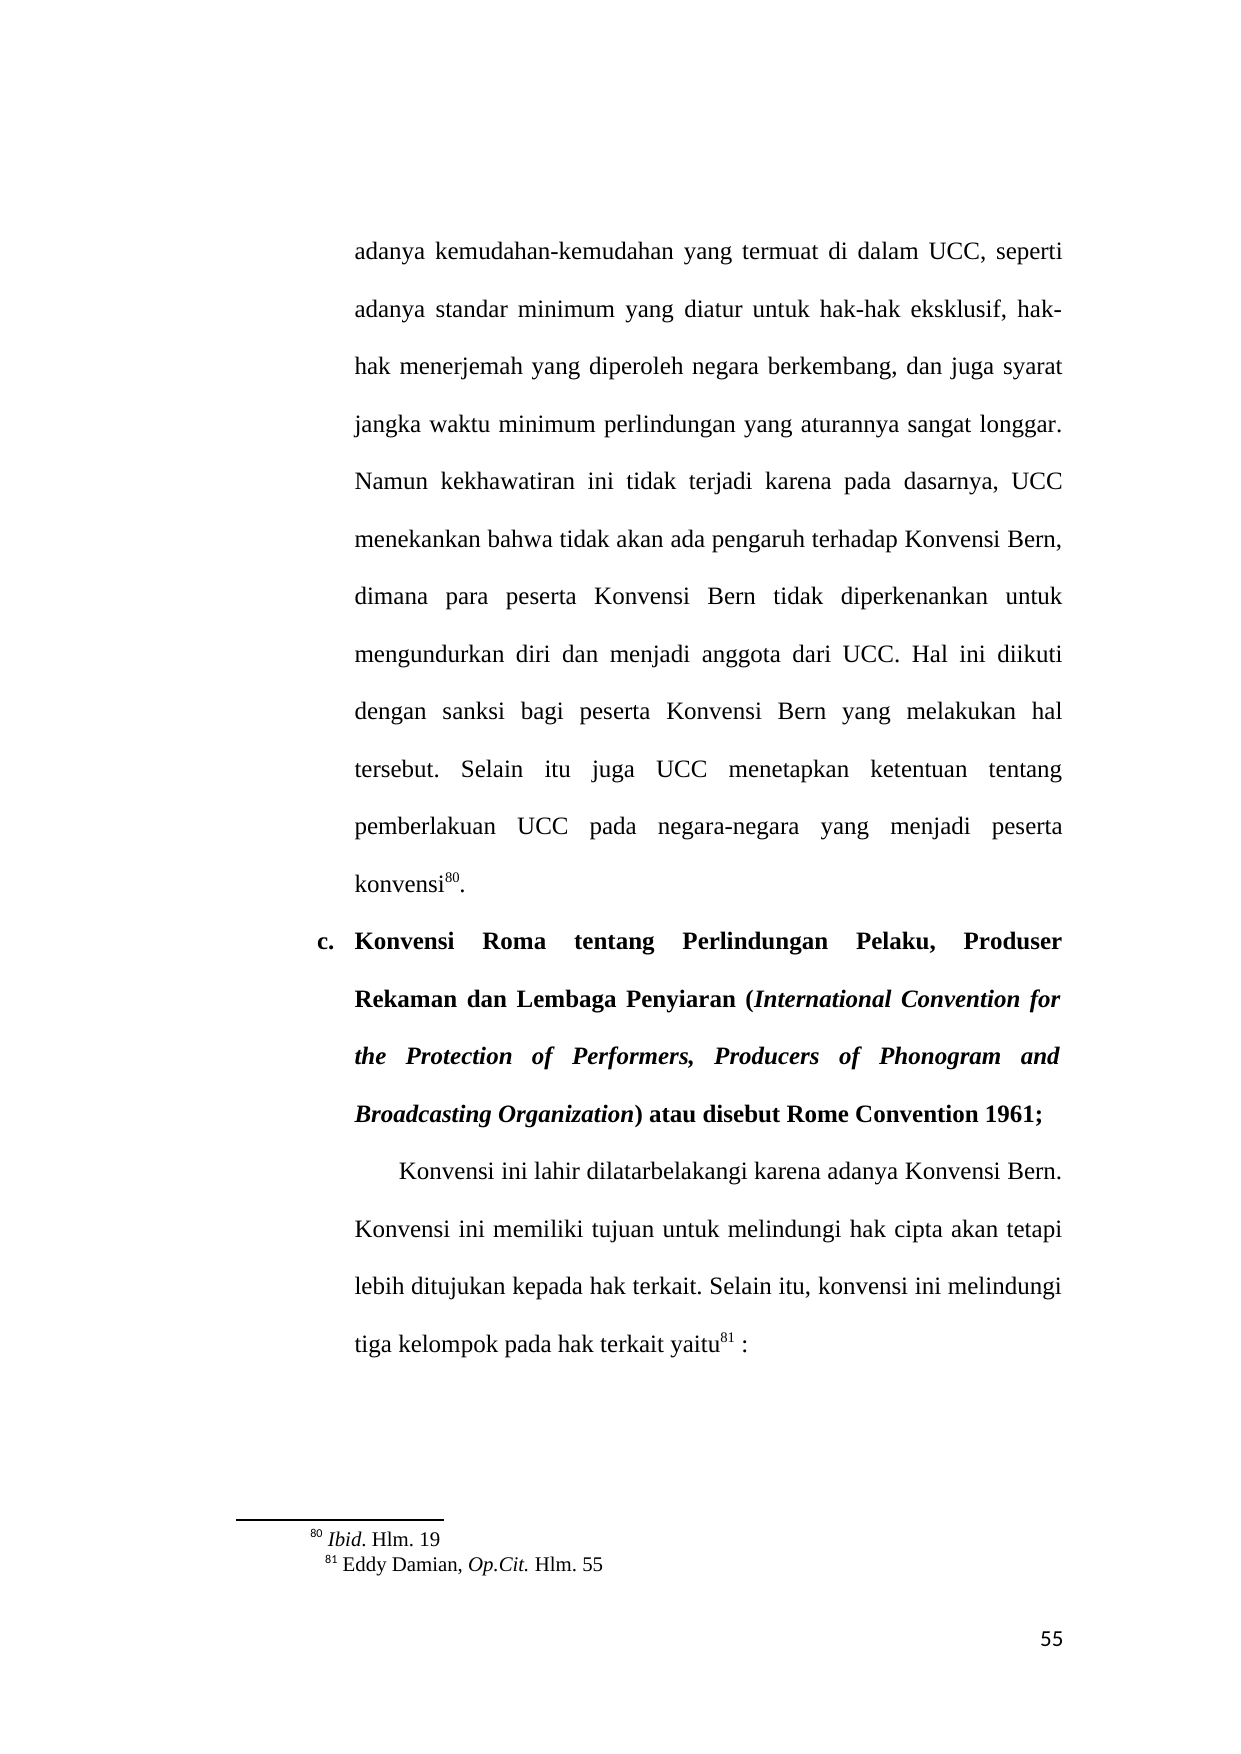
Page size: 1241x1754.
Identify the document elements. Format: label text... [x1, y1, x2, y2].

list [354, 236, 1063, 897]
list Konvensi ini lahir dilatarbelakangi karena adanya Konvensi Bern. Konvensi ini memiliki tujuan untuk melindungi hak cipta akan tetapi lebih ditujukan kepada hak terkait. Selain itu, konvensi ini melindungi tiga kelompok pada hak terkait yaitu : [354, 1156, 1063, 1357]
list Konvensi Roma tentang Perlindungan Pelaku, Produser Rekaman dan Lembaga Penyiaran (International Convention for the Protection of Performers, Producers of Phonogram and Broadcasting Organization) atau disebut Rome Convention 1961; [317, 926, 1063, 1127]
